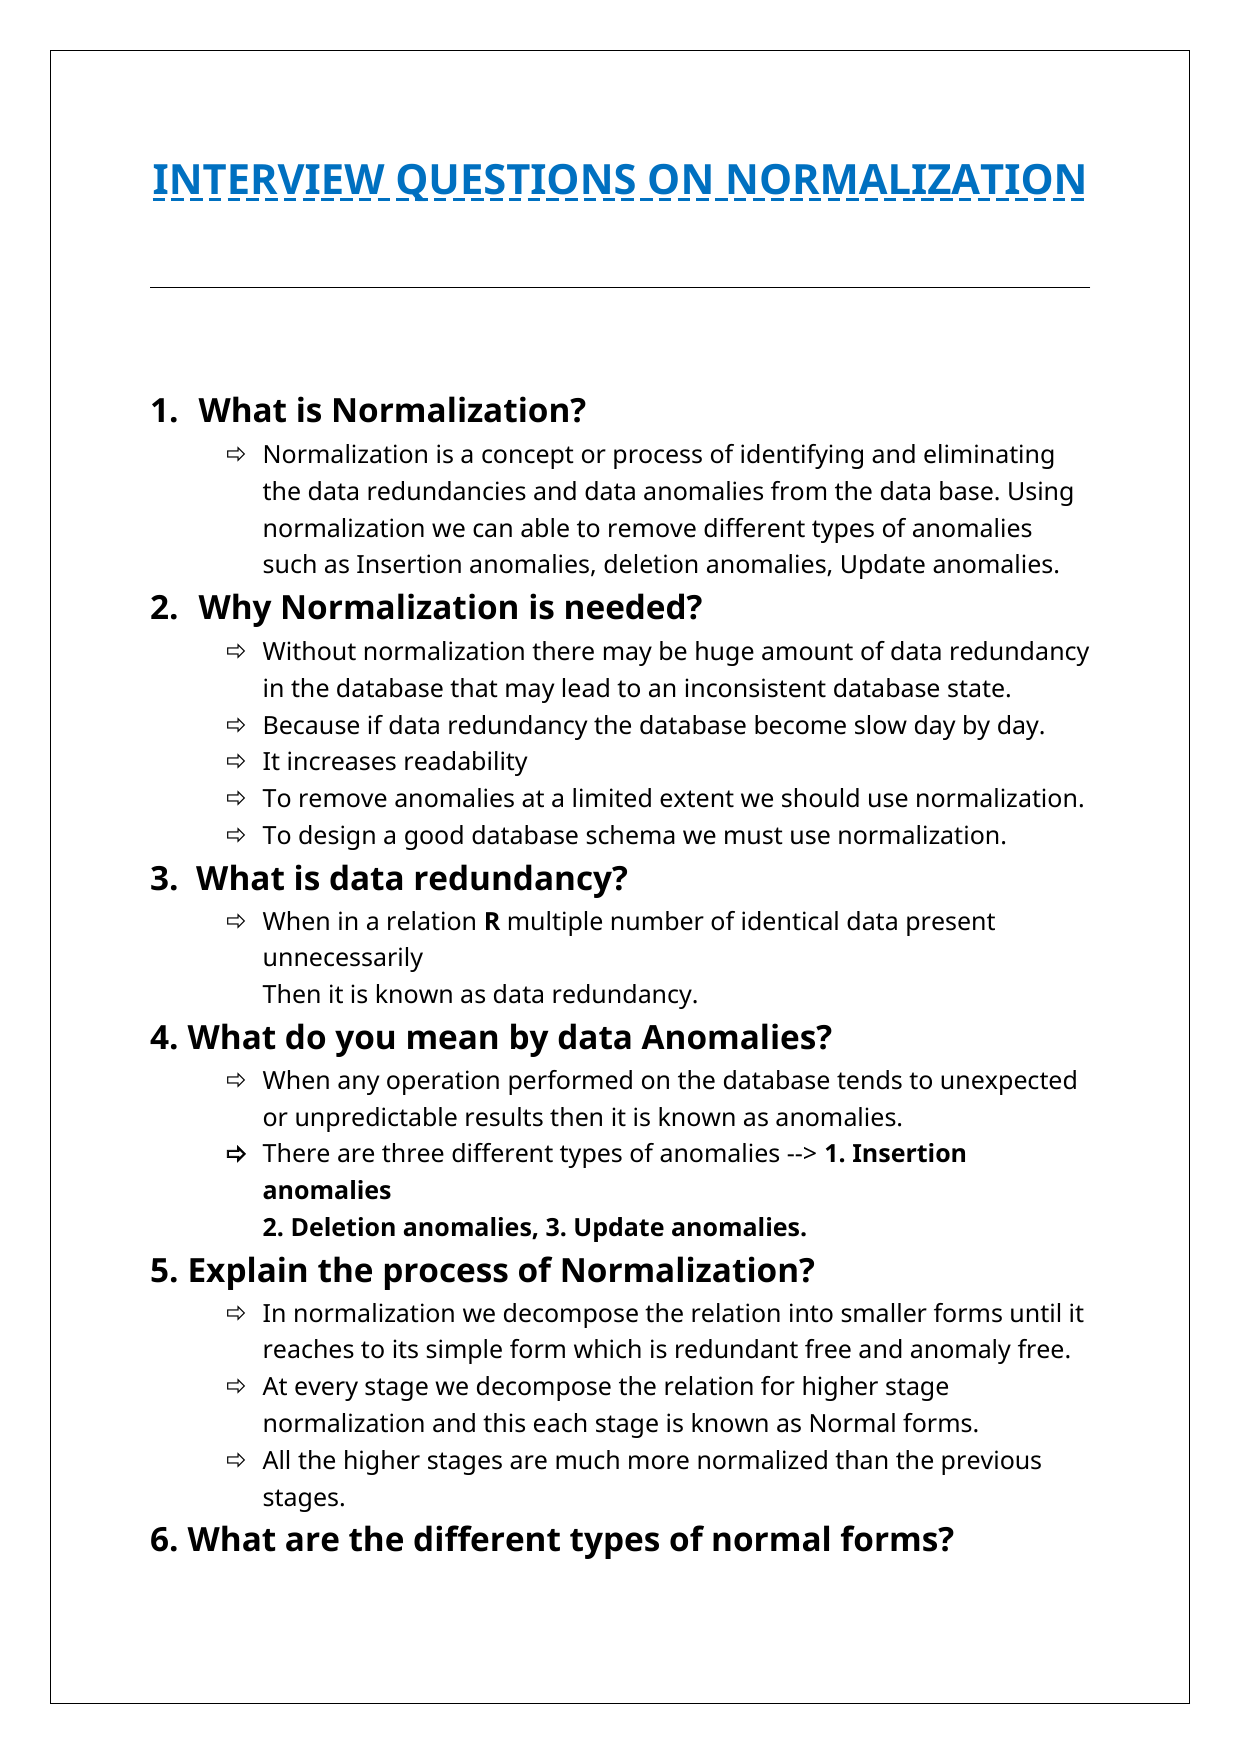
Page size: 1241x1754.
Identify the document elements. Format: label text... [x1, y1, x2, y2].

list Without normalization there may be huge amount of data redundancy in the database that may lead to an inconsistent database state. [225, 634, 1090, 704]
list Then it is known as data redundancy. [262, 977, 1090, 1011]
text INTERVIEW QUESTIONS ON NORMALIZATION [150, 150, 1090, 207]
list To design a good database schema we must use normalization. [225, 818, 1090, 852]
list Normalization is a concept or process of identifying and eliminating the data redundancies and data anomalies from the data base. Using normalization we can able to remove different types of anomalies such as Insertion anomalies, deletion anomalies, Update anomalies. [225, 437, 1090, 581]
list Why Normalization is needed? [150, 584, 1090, 629]
list In normalization we decompose the relation into smaller forms until it reaches to its simple form which is redundant free and anomaly free. [225, 1295, 1090, 1366]
list All the higher stages are much more normalized than the previous stages. [225, 1442, 1090, 1513]
list When any operation performed on the database tends to unexpected or unpredictable results then it is known as anomalies. [225, 1063, 1090, 1133]
list When in a relation R multiple number of identical data present unnecessarily [225, 903, 1090, 974]
list What are the different types of normal forms? [150, 1516, 1090, 1561]
list Because if data redundancy the database become slow day by day. [225, 707, 1090, 741]
list To remove anomalies at a limited extent we should use normalization. [225, 781, 1090, 815]
list What is data redundancy? [150, 854, 1090, 900]
list Explain the process of Normalization? [150, 1246, 1090, 1292]
list 2. Deletion anomalies, 3. Update anomalies. [262, 1210, 1090, 1244]
list It increases readability [225, 744, 1090, 778]
list What is Normalization? [150, 387, 1090, 432]
list There are three different types of anomalies --> 1. Insertion anomalies [225, 1136, 1090, 1207]
list At every stage we decompose the relation for higher stage normalization and this each stage is known as Normal forms. [225, 1369, 1090, 1440]
list What do you mean by data Anomalies? [150, 1014, 1090, 1059]
